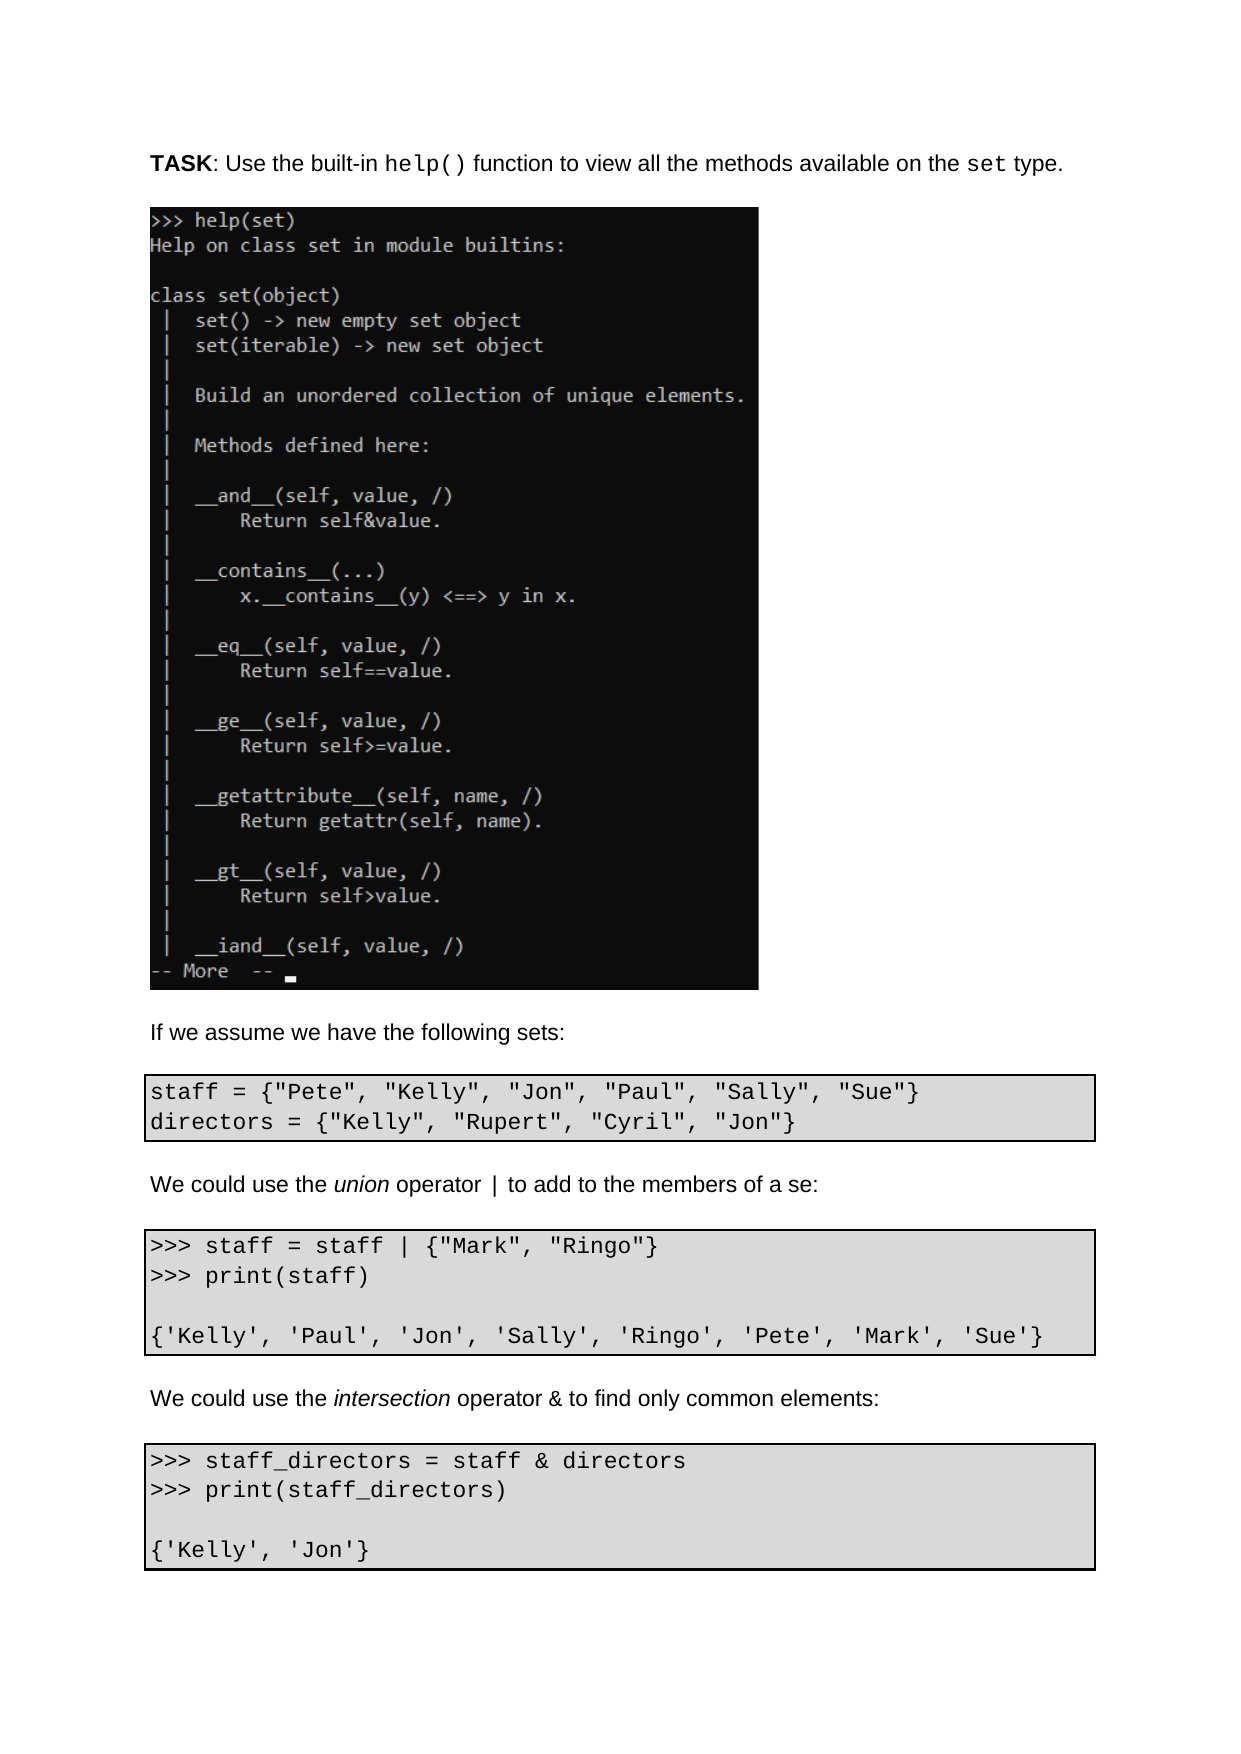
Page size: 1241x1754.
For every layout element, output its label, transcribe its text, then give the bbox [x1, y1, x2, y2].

text >>> print(staff_directors) [146, 1473, 1094, 1502]
text staff = {"Pete", "Kelly", "Jon", "Paul", "Sally", "Sue"} [146, 1076, 1094, 1104]
text TASK: Use the built-in help() function to view all the methods available on the set type. [150, 150, 1090, 178]
text {'Kelly', 'Jon'} [146, 1532, 1094, 1568]
text directors = {"Kelly", "Rupert", "Cyril", "Jon"} [146, 1104, 1094, 1140]
text >>> print(staff) [146, 1258, 1094, 1288]
text >>> staff = staff | {"Mark", "Ringo"} [146, 1231, 1094, 1258]
text We could use the intersection operator & to find only common elements: [150, 1385, 1090, 1414]
text We could use the union operator | to add to the members of a se: [150, 1171, 1090, 1199]
text {'Kelly', 'Paul', 'Jon', 'Sally', 'Ringo', 'Pete', 'Mark', 'Sue'} [146, 1318, 1094, 1354]
text If we assume we have the following sets: [150, 1019, 1090, 1045]
text >>> staff_directors = staff & directors [146, 1445, 1094, 1473]
picture [150, 207, 759, 990]
